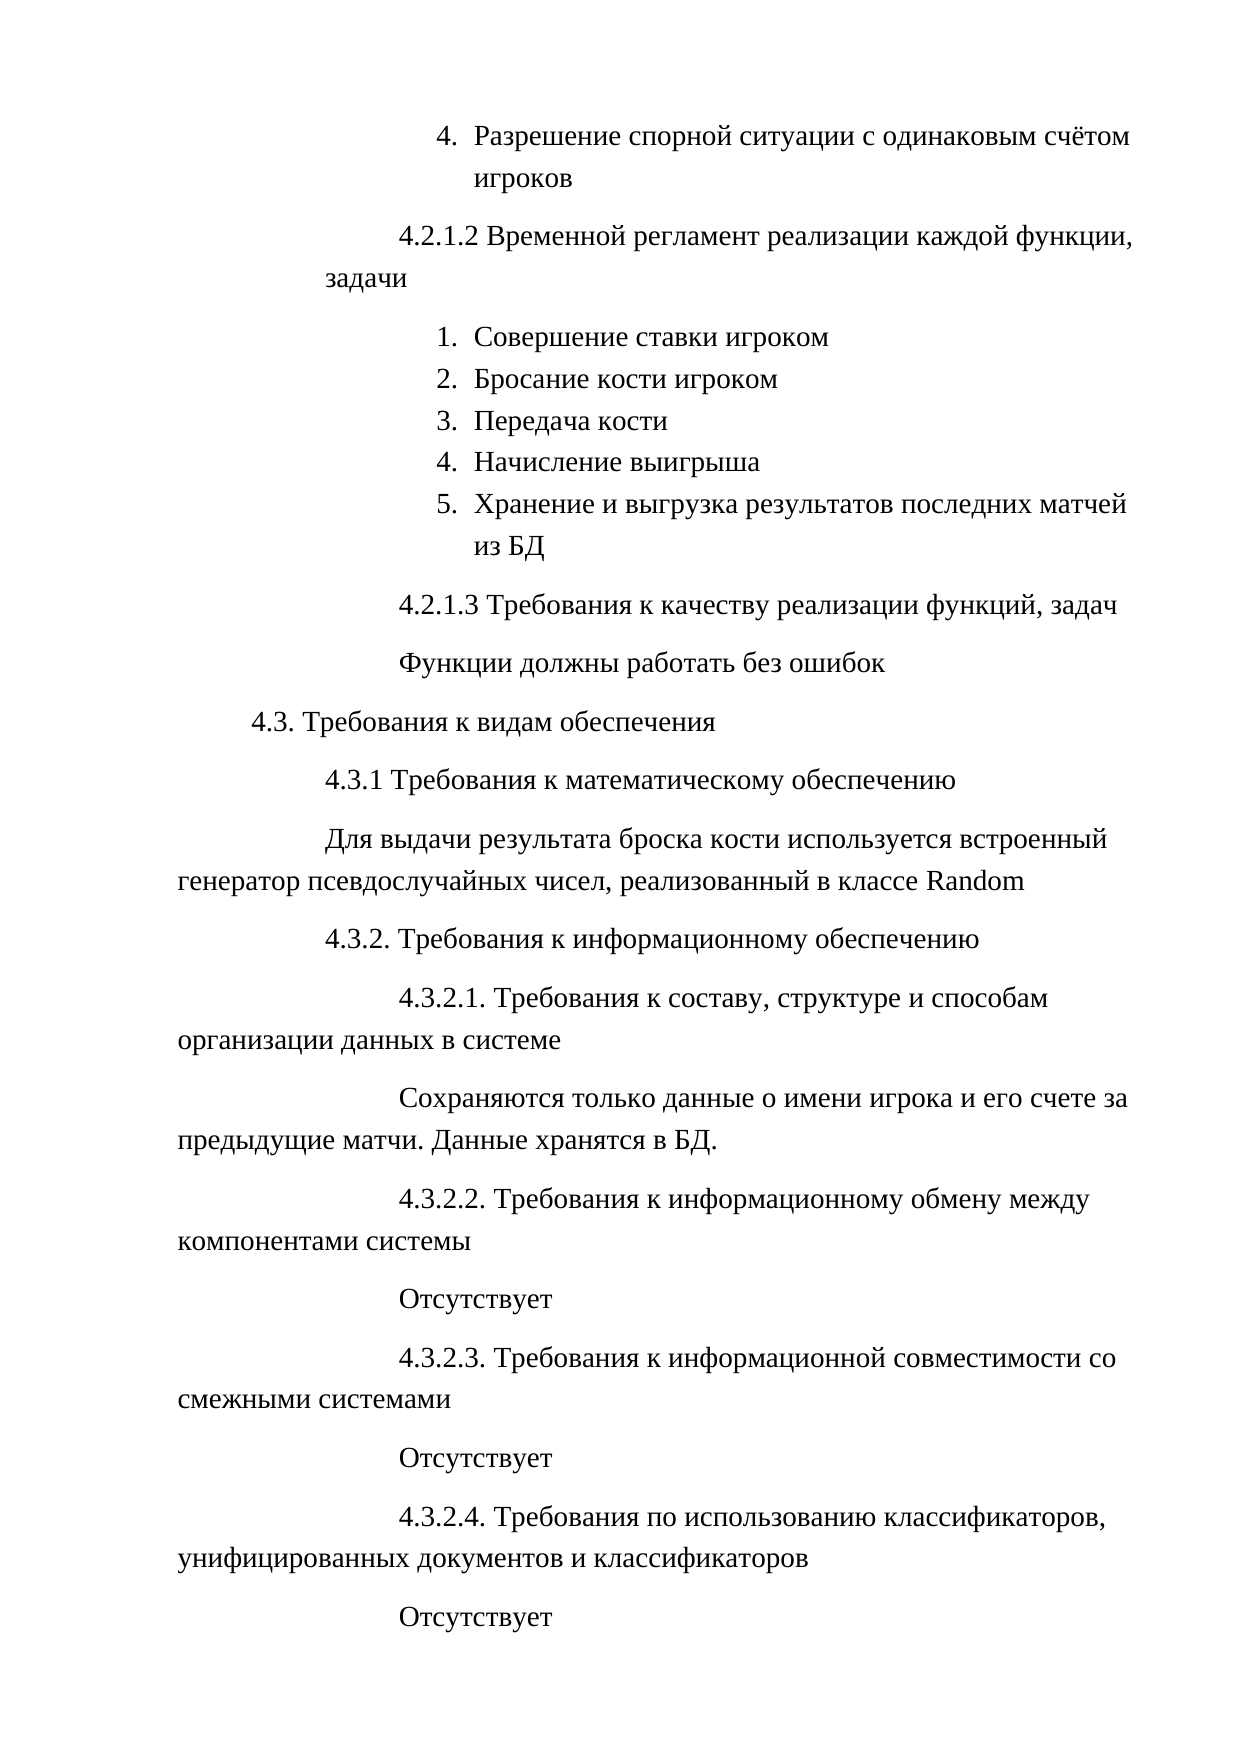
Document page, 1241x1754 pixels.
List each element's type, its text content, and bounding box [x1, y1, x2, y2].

text Отсутствует [177, 1281, 1152, 1315]
list Бросание кости игроком [436, 361, 1152, 394]
list Передача кости [436, 403, 1152, 436]
text Отсутствует [177, 1599, 1152, 1633]
text 4.3.2.4. Требования по использованию классификаторов, унифицированных документов и классификаторов [177, 1499, 1152, 1574]
list Совершение ставки игроком [436, 319, 1152, 352]
text 4.3.2.1. Требования к составу, структуре и способам организации данных в системе [177, 980, 1152, 1055]
text Отсутствует [177, 1440, 1152, 1474]
text 4.3.1 Требования к математическому обеспечению [177, 762, 1152, 796]
text 4.2.1.3 Требования к качеству реализации функций, задач [325, 587, 1152, 620]
text 4.2.1.2 Временной регламент реализации каждой функции, задачи [325, 218, 1152, 294]
text Функции должны работать без ошибок [325, 645, 1152, 679]
text 4.3.2.2. Требования к информационному обмену между компонентами системы [177, 1181, 1152, 1256]
text Для выдачи результата броска кости используется встроенный генератор псевдослучайных чисел, реализованный в классе Random [177, 821, 1152, 896]
list Начисление выигрыша [436, 444, 1152, 478]
text 4.3. Требования к видам обеспечения [177, 704, 1152, 737]
text Сохраняются только данные о имени игрока и его счете за предыдущие матчи. Данные хранятся в БД. [177, 1080, 1152, 1156]
list Разрешение спорной ситуации с одинаковым счётом игроков [436, 118, 1152, 193]
text 4.3.2. Требования к информационному обеспечению [177, 921, 1152, 955]
list Хранение и выгрузка результатов последних матчей из БД [436, 486, 1152, 562]
text 4.3.2.3. Требования к информационной совместимости со смежными системами [177, 1340, 1152, 1415]
